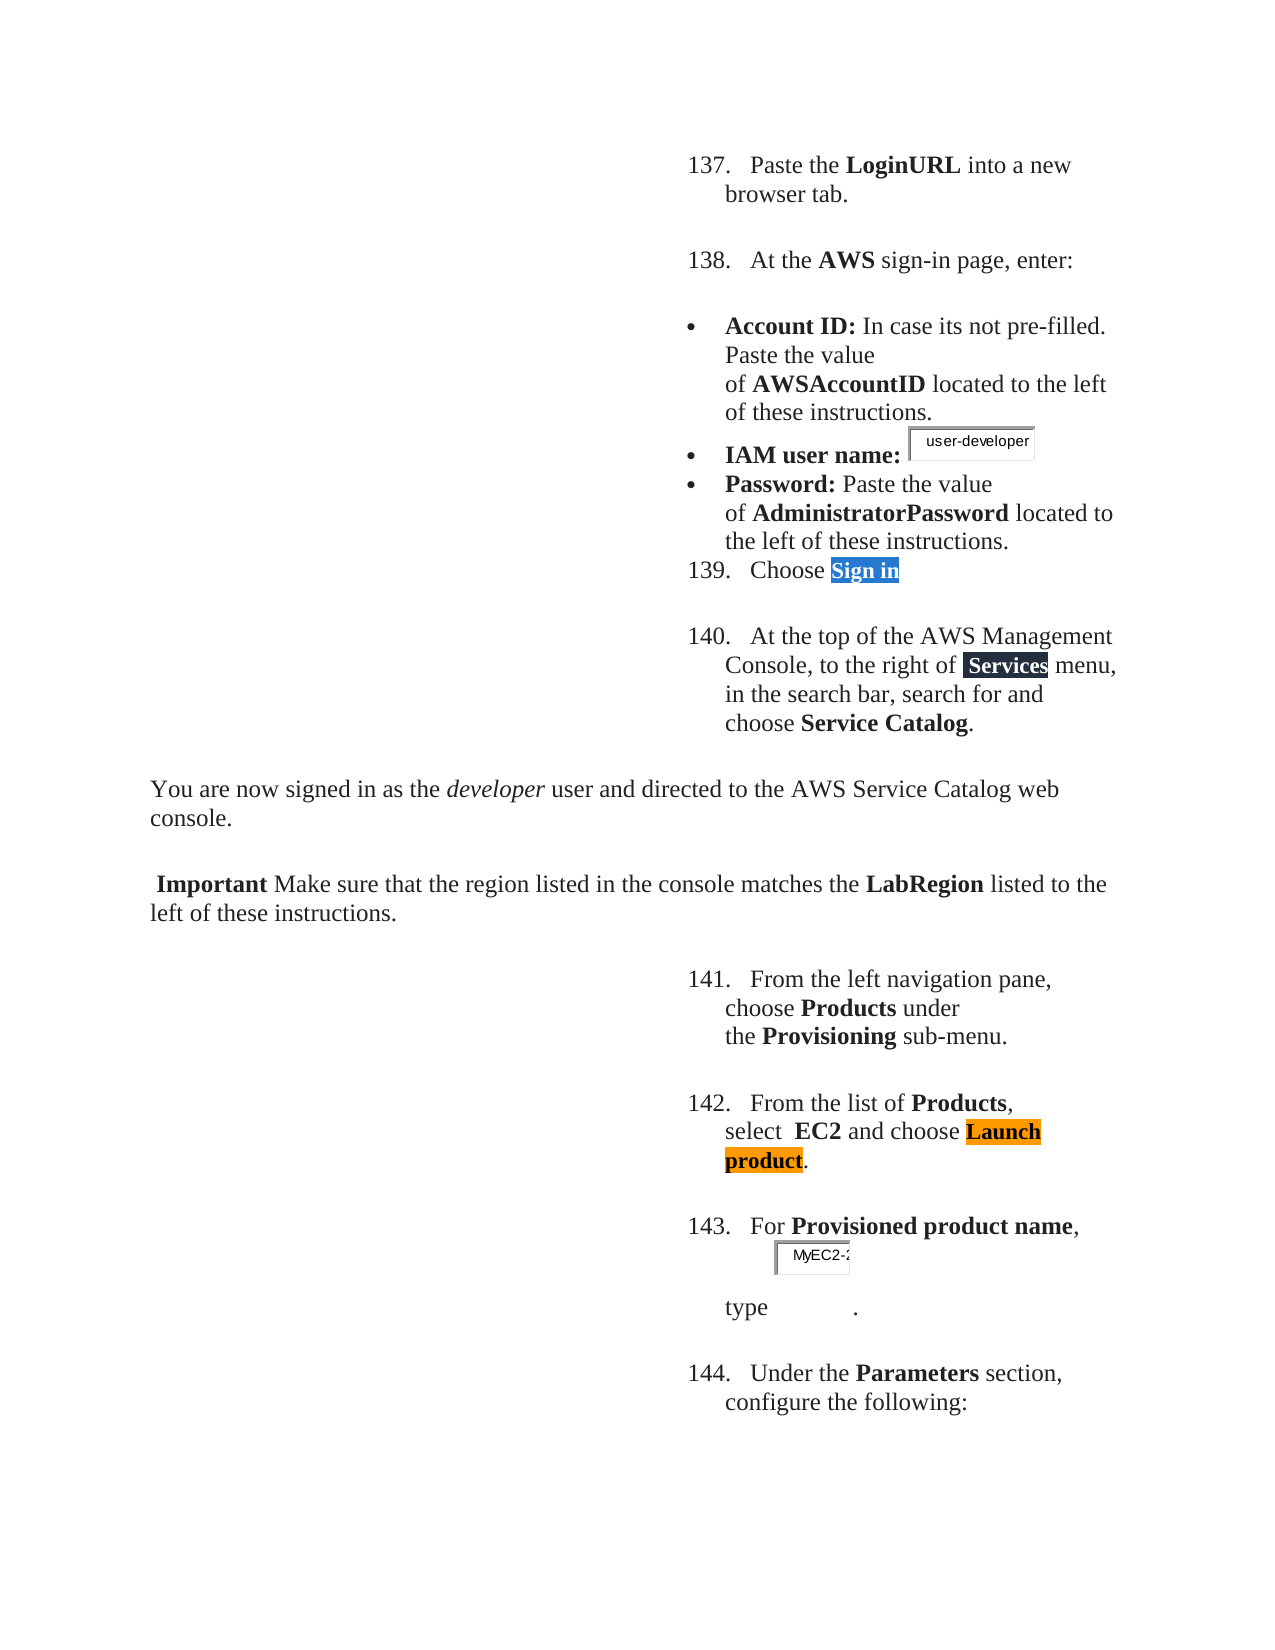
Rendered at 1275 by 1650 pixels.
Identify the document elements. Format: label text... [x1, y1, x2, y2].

list Under the Parameters section, configure the following: [687, 1358, 1125, 1415]
list From the left navigation pane, choose Products under the Provisioning sub-menu. [687, 964, 1125, 1050]
list From the list of Products, select EC2 and choose Launch product. [687, 1088, 1125, 1174]
text You are now signed in as the developer user and directed to the AWS Service Catalog web console. [150, 774, 1125, 831]
list At the AWS sign-in page, enter: [687, 245, 1125, 274]
list Paste the LoginURL into a new browser tab. [687, 150, 1125, 207]
list Password: Paste the value of AdministratorPassword located to the left of these instructions. [687, 469, 1125, 555]
list Account ID: In case its not pre-filled. Paste the value of AWSAccountID located to the left of these instructions. [687, 311, 1125, 426]
text Important Make sure that the region listed in the console matches the LabRegion listed to the left of these instructions. [150, 869, 1125, 926]
list At the top of the AWS Management Console, to the right of Services menu, in the search bar, search for and choose Service Catalog. [687, 621, 1125, 736]
list Choose Sign in [687, 555, 1125, 584]
list IAM user name: [687, 426, 1125, 469]
list For Provisioned product name, type . [687, 1211, 1125, 1320]
